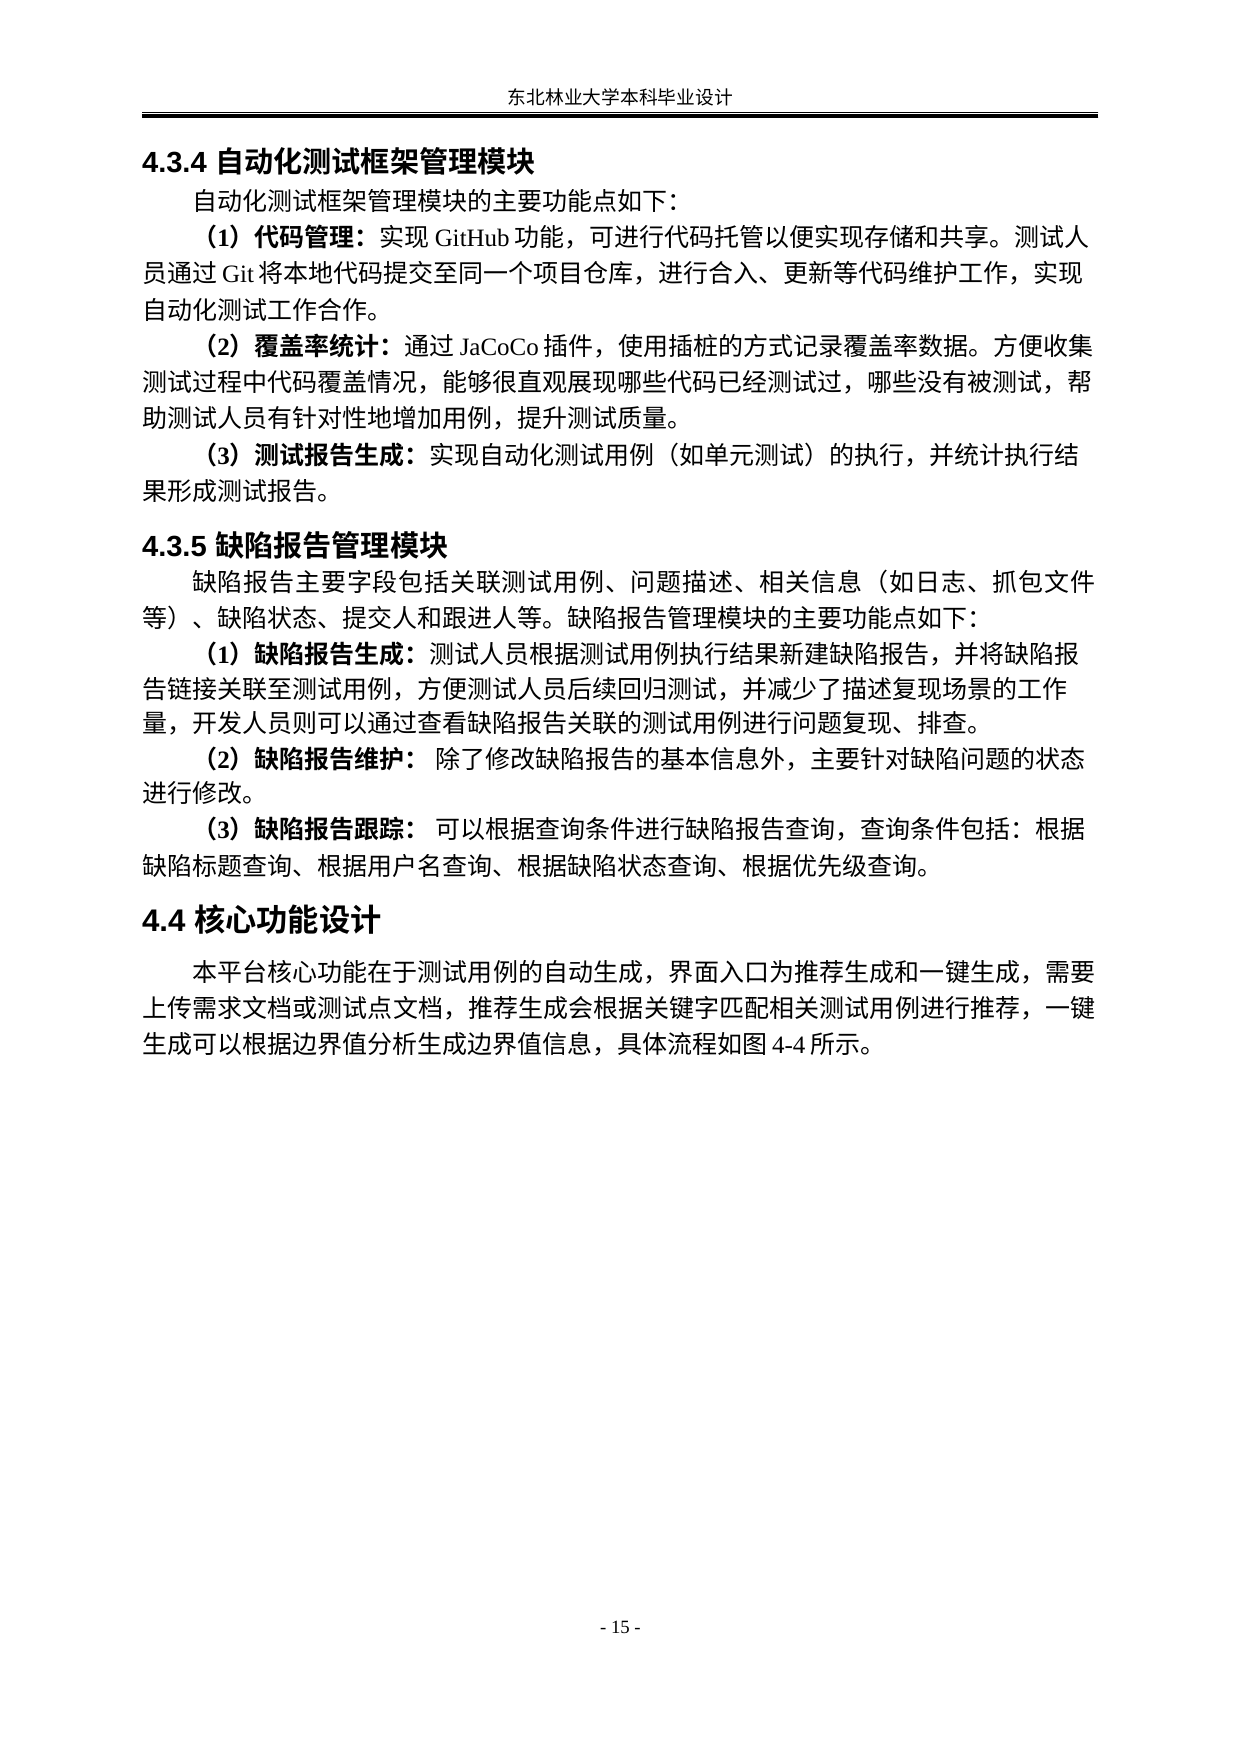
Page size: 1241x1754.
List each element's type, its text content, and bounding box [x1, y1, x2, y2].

text 本平台核心功能在于测试用例的自动生成，界面入口为推荐生成和一键生成，需要上传需求文档或测试点文档，推荐生成会根据关键字匹配相关测试用例进行推荐，一键生成可以根据边界值分析生成边界值信息，具体流程如图4-4所示。 [142, 952, 1098, 1061]
text （1）代码管理：实现GitHub功能，可进行代码托管以便实现存储和共享。测试人员通过Git将本地代码提交至同一个项目仓库，进行合入、更新等代码维护工作，实现自动化测试工作合作。 [142, 218, 1098, 326]
subtitle 自动化测试框架管理模块 [142, 142, 1098, 181]
text （3）缺陷报告跟踪： 可以根据查询条件进行缺陷报告查询，查询条件包括：根据缺陷标题查询、根据用户名查询、根据缺陷状态查询、根据优先级查询。 [142, 810, 1098, 882]
text （2）覆盖率统计：通过JaCoCo插件，使用插桩的方式记录覆盖率数据。方便收集测试过程中代码覆盖情况，能够很直观展现哪些代码已经测试过，哪些没有被测试，帮助测试人员有针对性地增加用例，提升测试质量。 [142, 326, 1098, 435]
subtitle 核心功能设计 [142, 895, 1098, 940]
text 缺陷报告主要字段包括关联测试用例、问题描述、相关信息（如日志、抓包文件等）、缺陷状态、提交人和跟进人等。缺陷报告管理模块的主要功能点如下： [142, 565, 1098, 635]
text （3）测试报告生成：实现自动化测试用例（如单元测试）的执行，并统计执行结果形成测试报告。 [142, 435, 1098, 508]
text （2）缺陷报告维护： 除了修改缺陷报告的基本信息外，主要针对缺陷问题的状态进行修改。 [142, 739, 1098, 810]
subtitle 缺陷报告管理模块 [142, 522, 1098, 565]
text （1）缺陷报告生成：测试人员根据测试用例执行结果新建缺陷报告，并将缺陷报告链接关联至测试用例，方便测试人员后续回归测试，并减少了描述复现场景的工作量，开发人员则可以通过查看缺陷报告关联的测试用例进行问题复现、排查。 [142, 635, 1098, 739]
text 自动化测试框架管理模块的主要功能点如下： [142, 181, 1098, 218]
